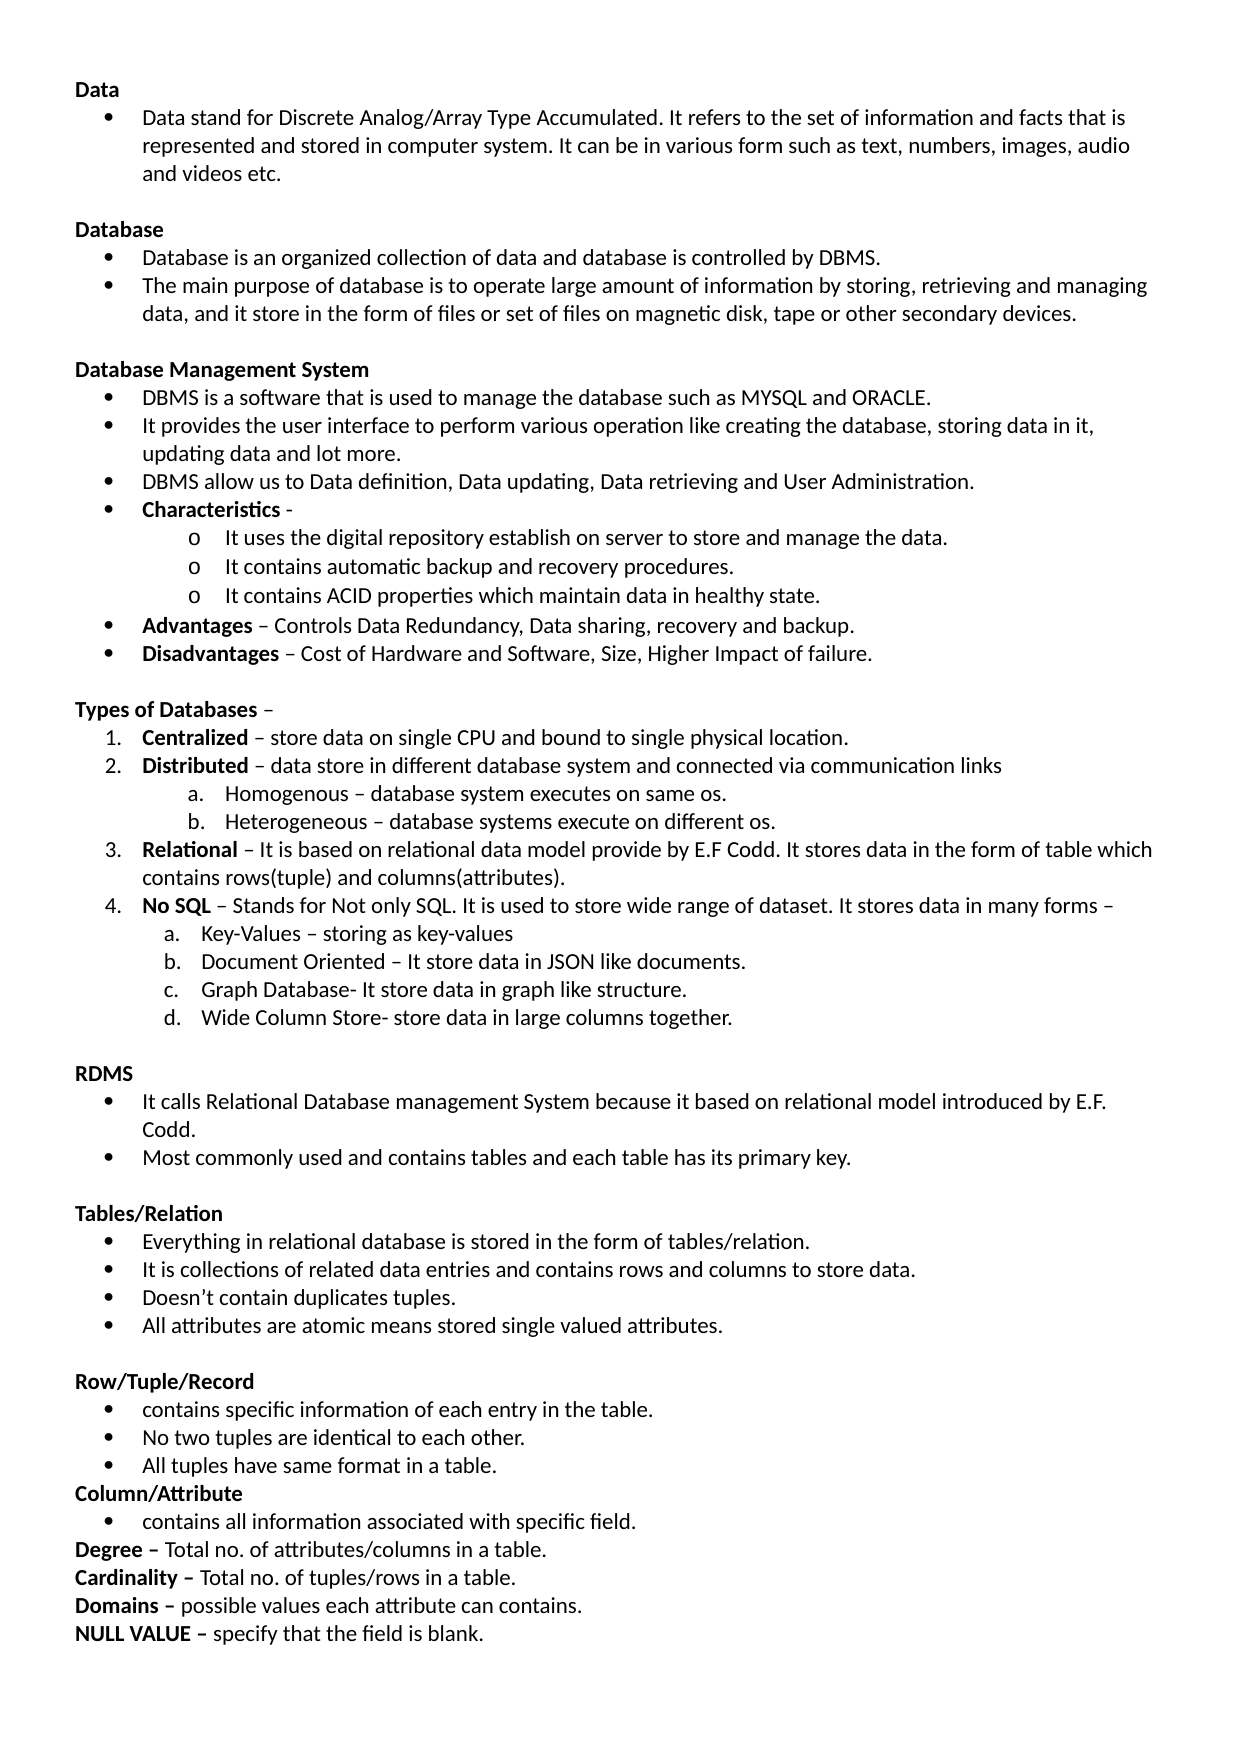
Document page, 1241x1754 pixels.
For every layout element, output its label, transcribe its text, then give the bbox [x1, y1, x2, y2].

list No SQL – Stands for Not only SQL. It is used to store wide range of dataset. It stores data in many forms – [104, 891, 1165, 919]
list DBMS allow us to Data definition, Data updating, Data retrieving and User Administration. [104, 467, 1165, 495]
text Tables/Relation [75, 1199, 1165, 1227]
text RDMS [75, 1059, 1165, 1087]
list Document Oriented – It store data in JSON like documents. [163, 947, 1165, 975]
list Doesn’t contain duplicates tuples. [104, 1283, 1165, 1311]
list Graph Database- It store data in graph like structure. [163, 975, 1165, 1003]
text Database [75, 215, 1165, 243]
list Disadvantages – Cost of Hardware and Software, Size, Higher Impact of failure. [104, 639, 1165, 667]
list contains specific information of each entry in the table. [104, 1395, 1165, 1423]
list No two tuples are identical to each other. [104, 1423, 1165, 1451]
text Row/Tuple/Record [75, 1367, 1165, 1395]
list Characteristics - [104, 495, 1165, 523]
list Data stand for Discrete Analog/Array Type Accumulated. It refers to the set of information and facts that is represented and stored in computer system. It can be in various form such as text, numbers, images, audio and videos etc. [104, 103, 1165, 187]
list Heterogeneous – database systems execute on different os. [187, 807, 1165, 835]
list contains all information associated with specific field. [104, 1507, 1165, 1536]
text Degree – Total no. of attributes/columns in a table. [75, 1536, 1165, 1563]
list All tuples have same format in a table. [104, 1451, 1165, 1479]
list It provides the user interface to perform various operation like creating the database, storing data in it, updating data and lot more. [104, 411, 1165, 467]
list Most commonly used and contains tables and each table has its primary key. [104, 1143, 1165, 1171]
list Database is an organized collection of data and database is controlled by DBMS. [104, 243, 1165, 271]
list It contains automatic backup and recovery procedures. [187, 552, 1165, 582]
text Domains – possible values each attribute can contains. [75, 1592, 1165, 1619]
text Types of Databases – [75, 695, 1165, 723]
list All attributes are atomic means stored single valued attributes. [104, 1311, 1165, 1339]
list Distributed – data store in different database system and connected via communication links [104, 751, 1165, 779]
list DBMS is a software that is used to manage the database such as MYSQL and ORACLE. [104, 383, 1165, 411]
list Centralized – store data on single CPU and bound to single physical location. [104, 723, 1165, 751]
text Column/Attribute [75, 1479, 1165, 1507]
list It contains ACID properties which maintain data in healthy state. [187, 582, 1165, 611]
list Everything in relational database is stored in the form of tables/relation. [104, 1227, 1165, 1255]
list The main purpose of database is to operate large amount of information by storing, retrieving and managing data, and it store in the form of files or set of files on magnetic disk, tape or other secondary devices. [104, 271, 1165, 327]
text Cardinality – Total no. of tuples/rows in a table. [75, 1563, 1165, 1592]
list Homogenous – database system executes on same os. [187, 779, 1165, 807]
text Data [75, 75, 1165, 103]
list Wide Column Store- store data in large columns together. [163, 1003, 1165, 1031]
text Database Management System [75, 355, 1165, 383]
text NULL VALUE – specify that the field is blank. [75, 1619, 1165, 1648]
list It uses the digital repository establish on server to store and manage the data. [187, 523, 1165, 552]
list It is collections of related data entries and contains rows and columns to store data. [104, 1255, 1165, 1283]
list Advantages – Controls Data Redundancy, Data sharing, recovery and backup. [104, 611, 1165, 639]
list Key-Values – storing as key-values [163, 919, 1165, 947]
list It calls Relational Database management System because it based on relational model introduced by E.F. Codd. [104, 1087, 1165, 1143]
list Relational – It is based on relational data model provide by E.F Codd. It stores data in the form of table which contains rows(tuple) and columns(attributes). [104, 835, 1165, 891]
